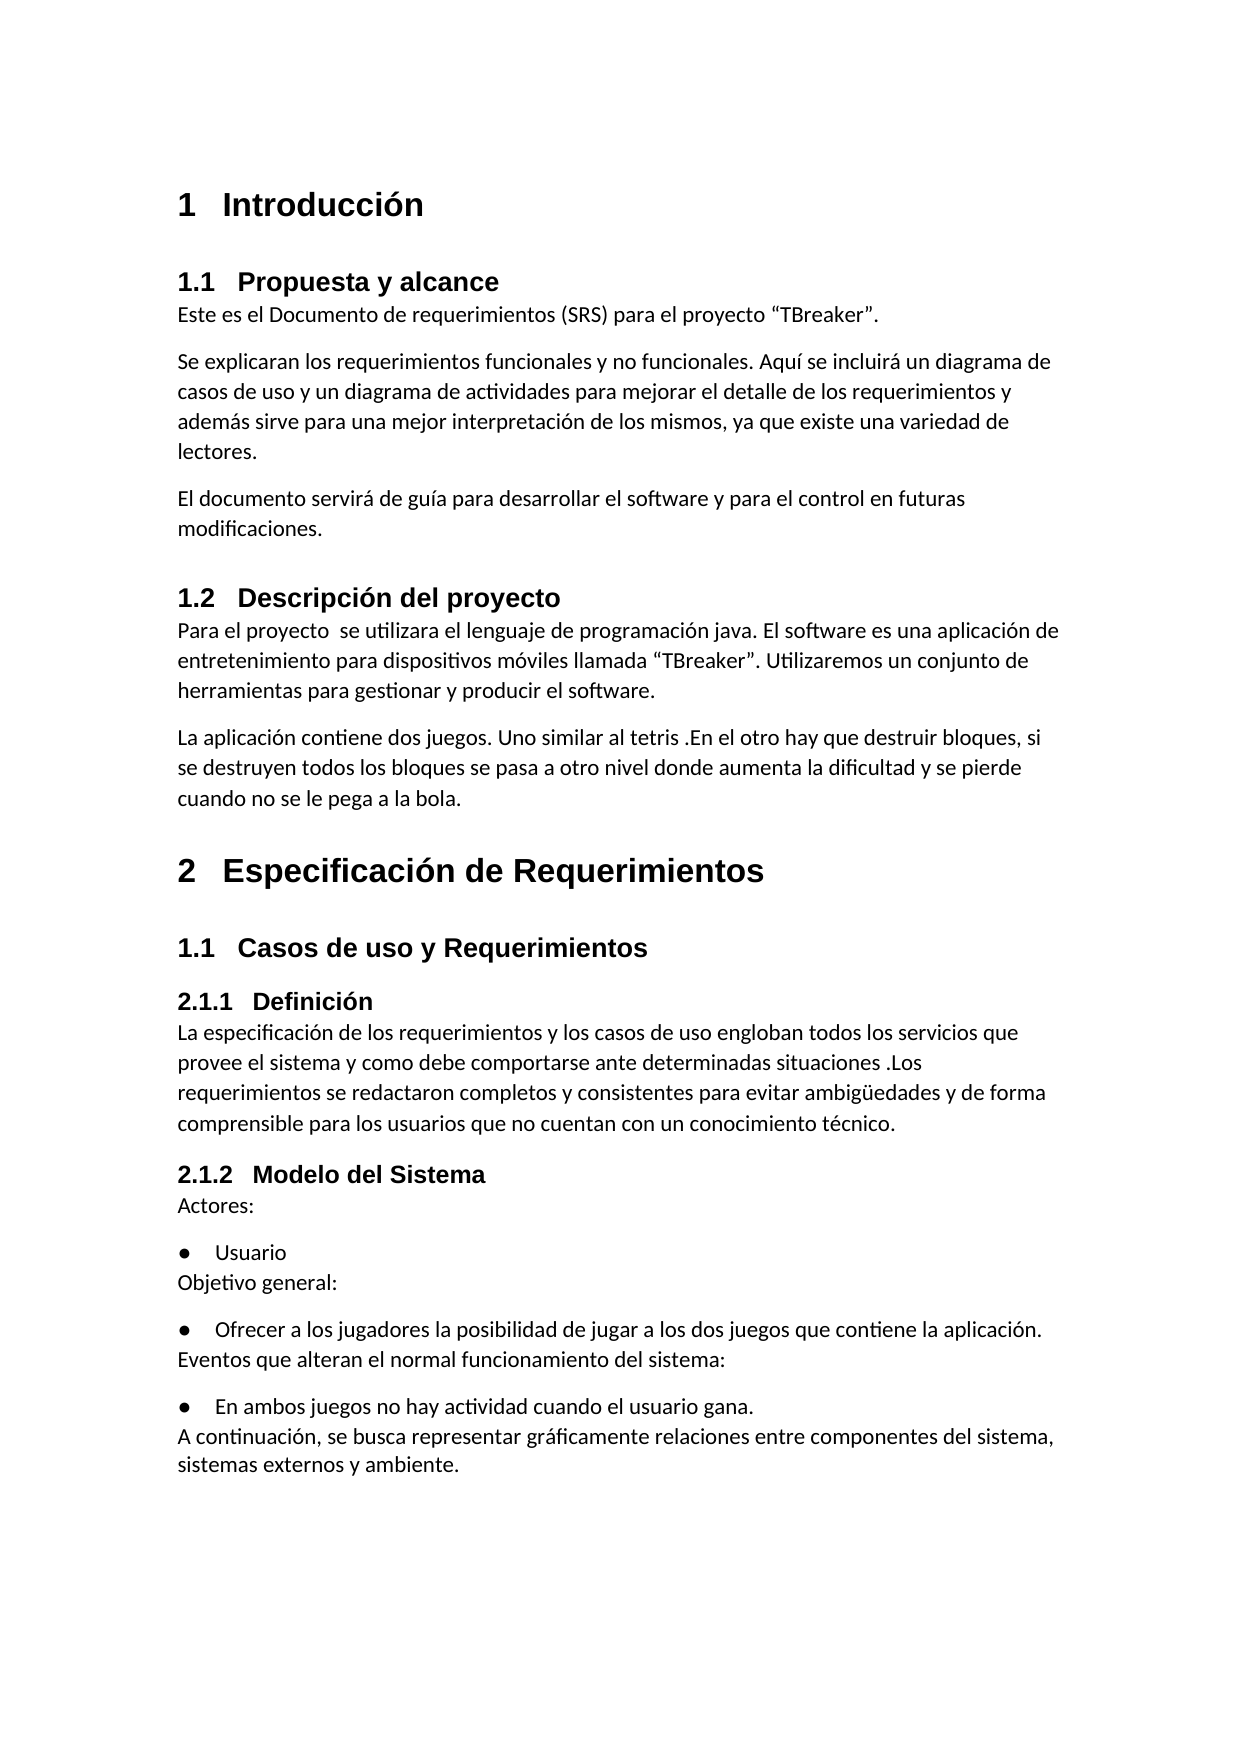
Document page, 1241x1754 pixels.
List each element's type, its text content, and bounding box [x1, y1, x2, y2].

subtitle Modelo del Sistema [177, 1160, 1063, 1188]
list Usuario [177, 1238, 1063, 1266]
text Se explicaran los requerimientos funcionales y no funcionales. Aquí se incluirá un diagrama de casos de uso y un diagrama de actividades para mejorar el detalle de los requerimientos y además sirve para una mejor interpretación de los mismos, ya que existe una variedad de lectores. [177, 347, 1063, 465]
text A continuación, se busca representar gráficamente relaciones entre componentes del sistema, sistemas externos y ambiente. [177, 1422, 1063, 1478]
text La aplicación contiene dos juegos. Uno similar al tetris .En el otro hay que destruir bloques, si se destruyen todos los bloques se pasa a otro nivel donde aumenta la dificultad y se pierde cuando no se le pega a la bola. [177, 723, 1063, 812]
text Eventos que alteran el normal funcionamiento del sistema: [177, 1345, 1063, 1373]
subtitle Descripción del proyecto [177, 582, 1063, 613]
subtitle Definición [177, 987, 1063, 1016]
subtitle Propuesta y alcance [177, 266, 1063, 297]
text La especificación de los requerimientos y los casos de uso engloban todos los servicios que provee el sistema y como debe comportarse ante determinadas situaciones .Los requerimientos se redactaron completos y consistentes para evitar ambigüedades y de forma comprensible para los usuarios que no cuentan con un conocimiento técnico. [177, 1018, 1063, 1137]
text Para el proyecto se utilizara el lenguaje de programación java. El software es una aplicación de entretenimiento para dispositivos móviles llamada “TBreaker”. Utilizaremos un conjunto de herramientas para gestionar y producir el software. [177, 616, 1063, 704]
text El documento servirá de guía para desarrollar el software y para el control en futuras modificaciones. [177, 484, 1063, 542]
list Ofrecer a los jugadores la posibilidad de jugar a los dos juegos que contiene la aplicación. [177, 1315, 1063, 1343]
text Objetivo general: [177, 1268, 1063, 1296]
subtitle Introducción [177, 185, 1063, 226]
subtitle Especificación de Requerimientos [177, 851, 1063, 892]
text Este es el Documento de requerimientos (SRS) para el proyecto “TBreaker”. [177, 300, 1063, 328]
list En ambos juegos no hay actividad cuando el usuario gana. [177, 1392, 1063, 1420]
text Actores: [177, 1191, 1063, 1219]
subtitle Casos de uso y Requerimientos [177, 932, 1063, 964]
